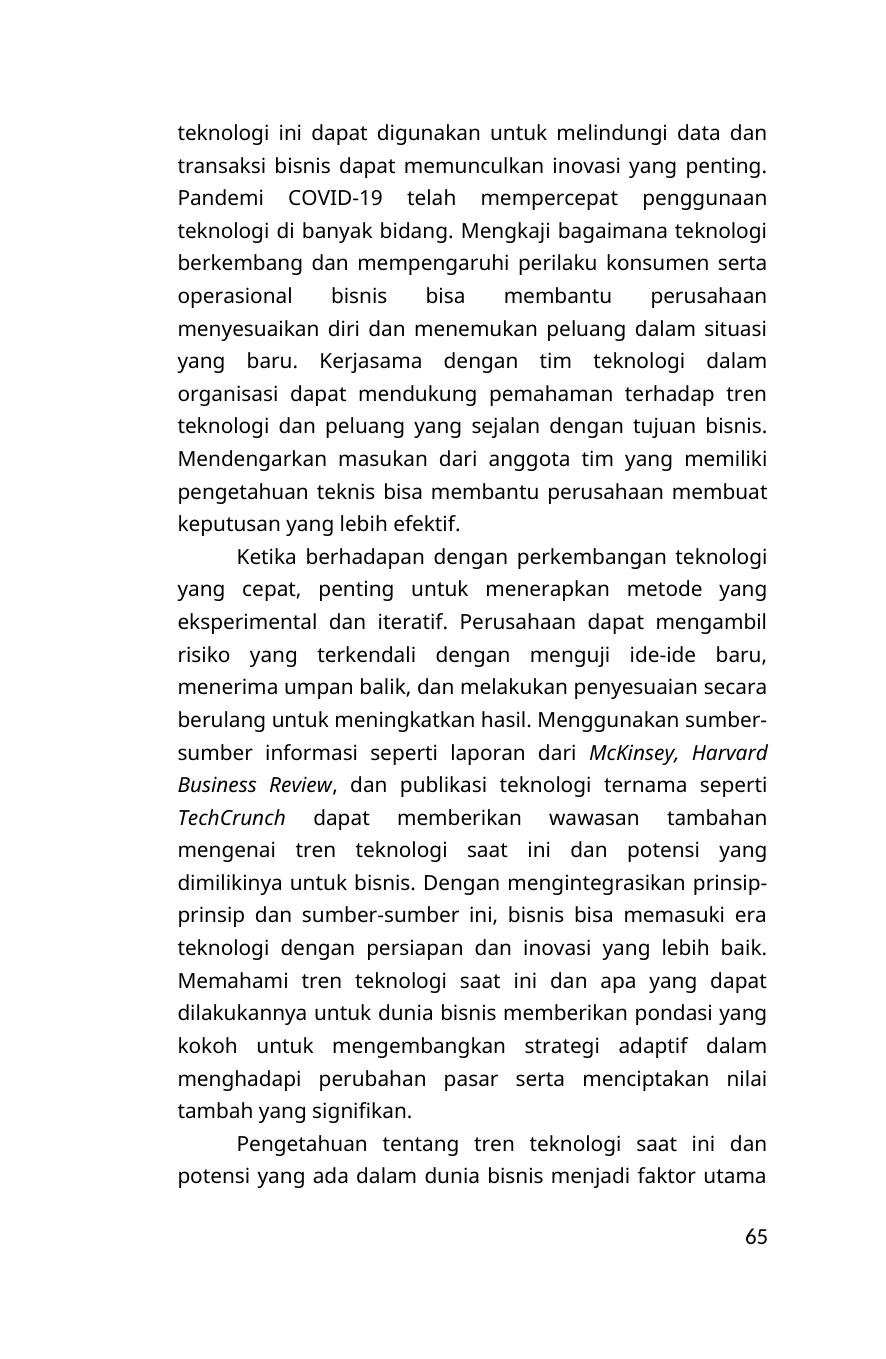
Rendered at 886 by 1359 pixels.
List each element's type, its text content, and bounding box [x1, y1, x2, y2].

text Ketika berhadapan dengan perkembangan teknologi yang cepat, penting untuk menerapkan metode yang eksperimental dan iteratif. Perusahaan dapat mengambil risiko yang terkendali dengan menguji ide-ide baru, menerima umpan balik, dan melakukan penyesuaian secara berulang untuk meningkatkan hasil. Menggunakan sumber-sumber informasi seperti laporan dari McKinsey, Harvard Business Review, dan publikasi teknologi ternama seperti TechCrunch dapat memberikan wawasan tambahan mengenai tren teknologi saat ini dan potensi yang dimilikinya untuk bisnis. Dengan mengintegrasikan prinsip-prinsip dan sumber-sumber ini, bisnis bisa memasuki era teknologi dengan persiapan dan inovasi yang lebih baik. Memahami tren teknologi saat ini dan apa yang dapat dilakukannya untuk dunia bisnis memberikan pondasi yang kokoh untuk mengembangkan strategi adaptif dalam menghadapi perubahan pasar serta menciptakan nilai tambah yang signifikan. [177, 542, 768, 1125]
